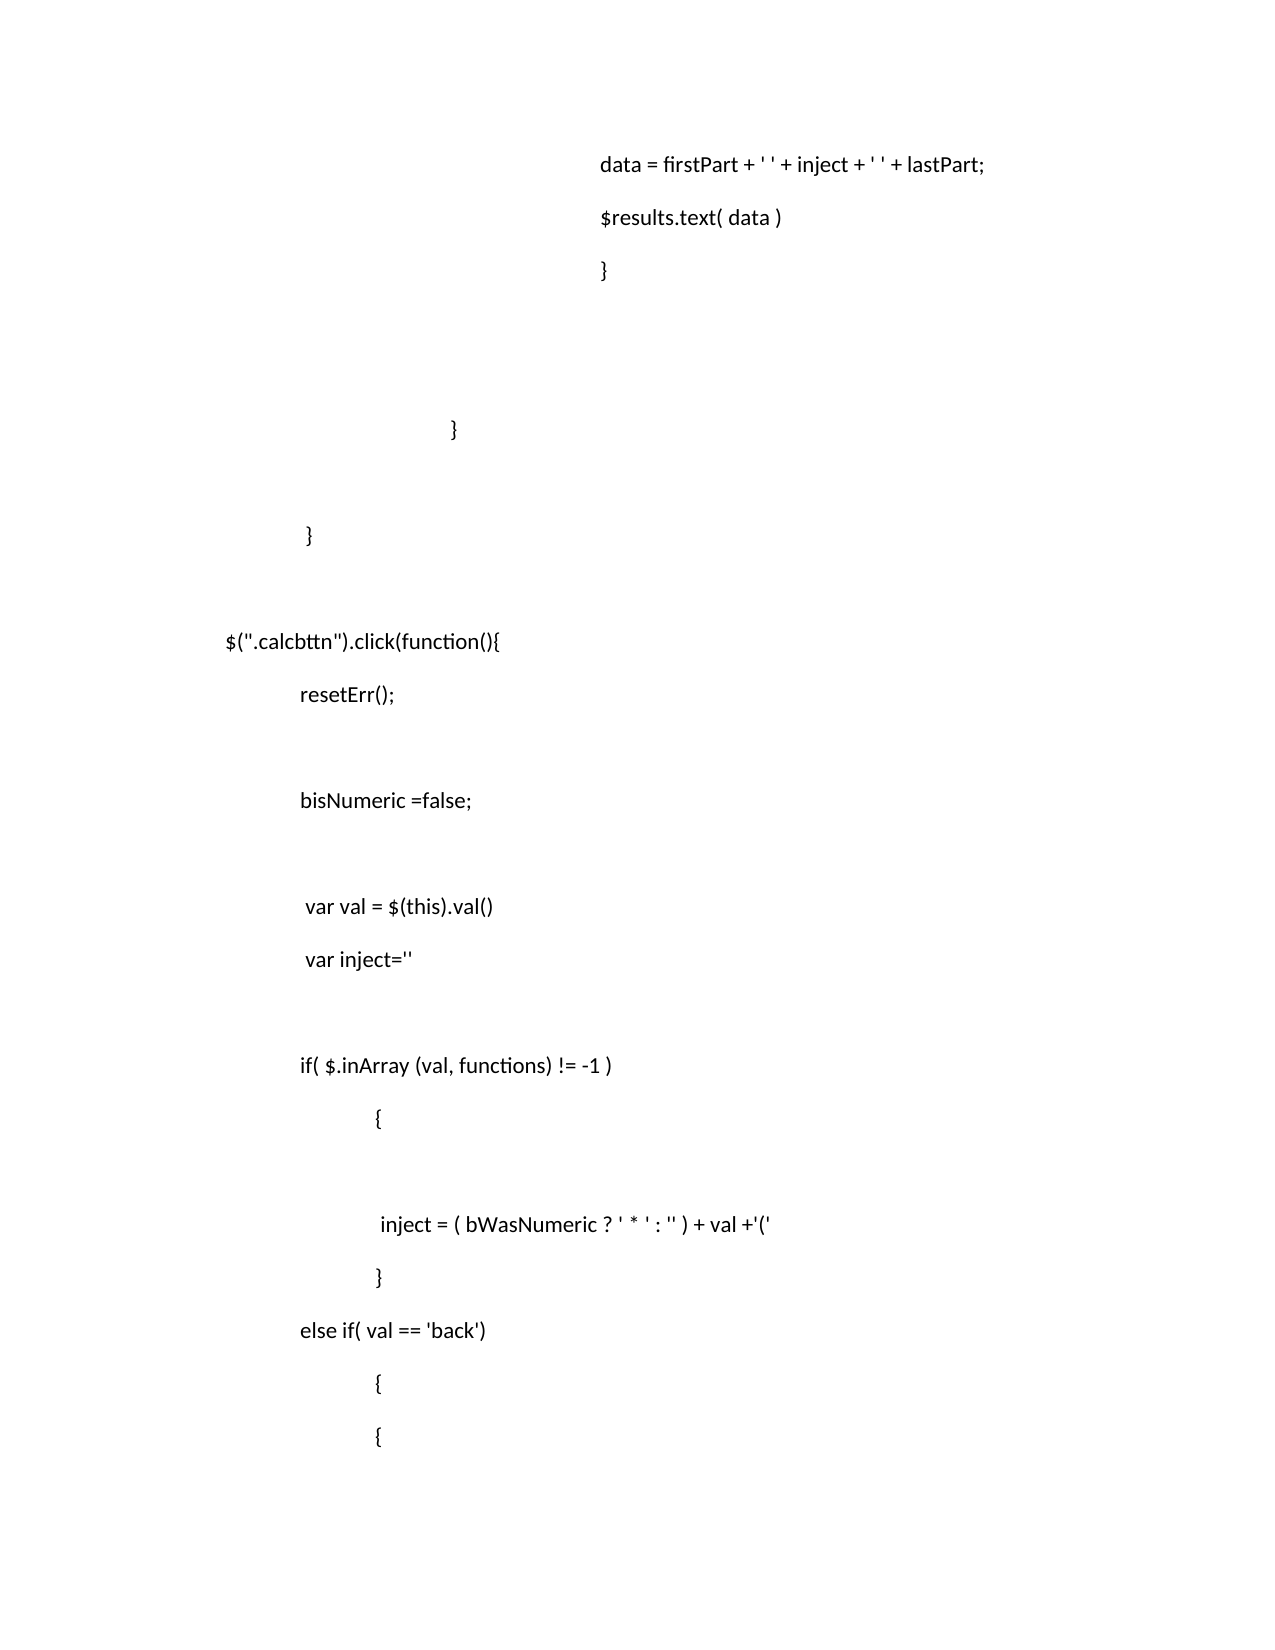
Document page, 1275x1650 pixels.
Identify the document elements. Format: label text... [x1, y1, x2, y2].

text $results.text( data ) [150, 203, 1125, 231]
text inject = ( bWasNumeric ? ' * ' : '' ) + val +'(' [150, 1210, 1125, 1238]
text data = firstPart + ' ' + inject + ' ' + lastPart; [150, 150, 1125, 178]
text } [150, 256, 1125, 284]
text $(".calcbttn").click(function(){ [150, 627, 1125, 655]
text resetErr(); [150, 680, 1125, 708]
text } [150, 415, 1125, 443]
text } [150, 1263, 1125, 1291]
text var inject='' [150, 945, 1125, 973]
text var val = $(this).val() [150, 892, 1125, 920]
text { [150, 1104, 1125, 1132]
text { [150, 1369, 1125, 1397]
text bisNumeric =false; [150, 786, 1125, 814]
text if( $.inArray (val, functions) != -1 ) [150, 1051, 1125, 1079]
text } [150, 521, 1125, 549]
text else if( val == 'back') [150, 1316, 1125, 1344]
text { [150, 1422, 1125, 1451]
